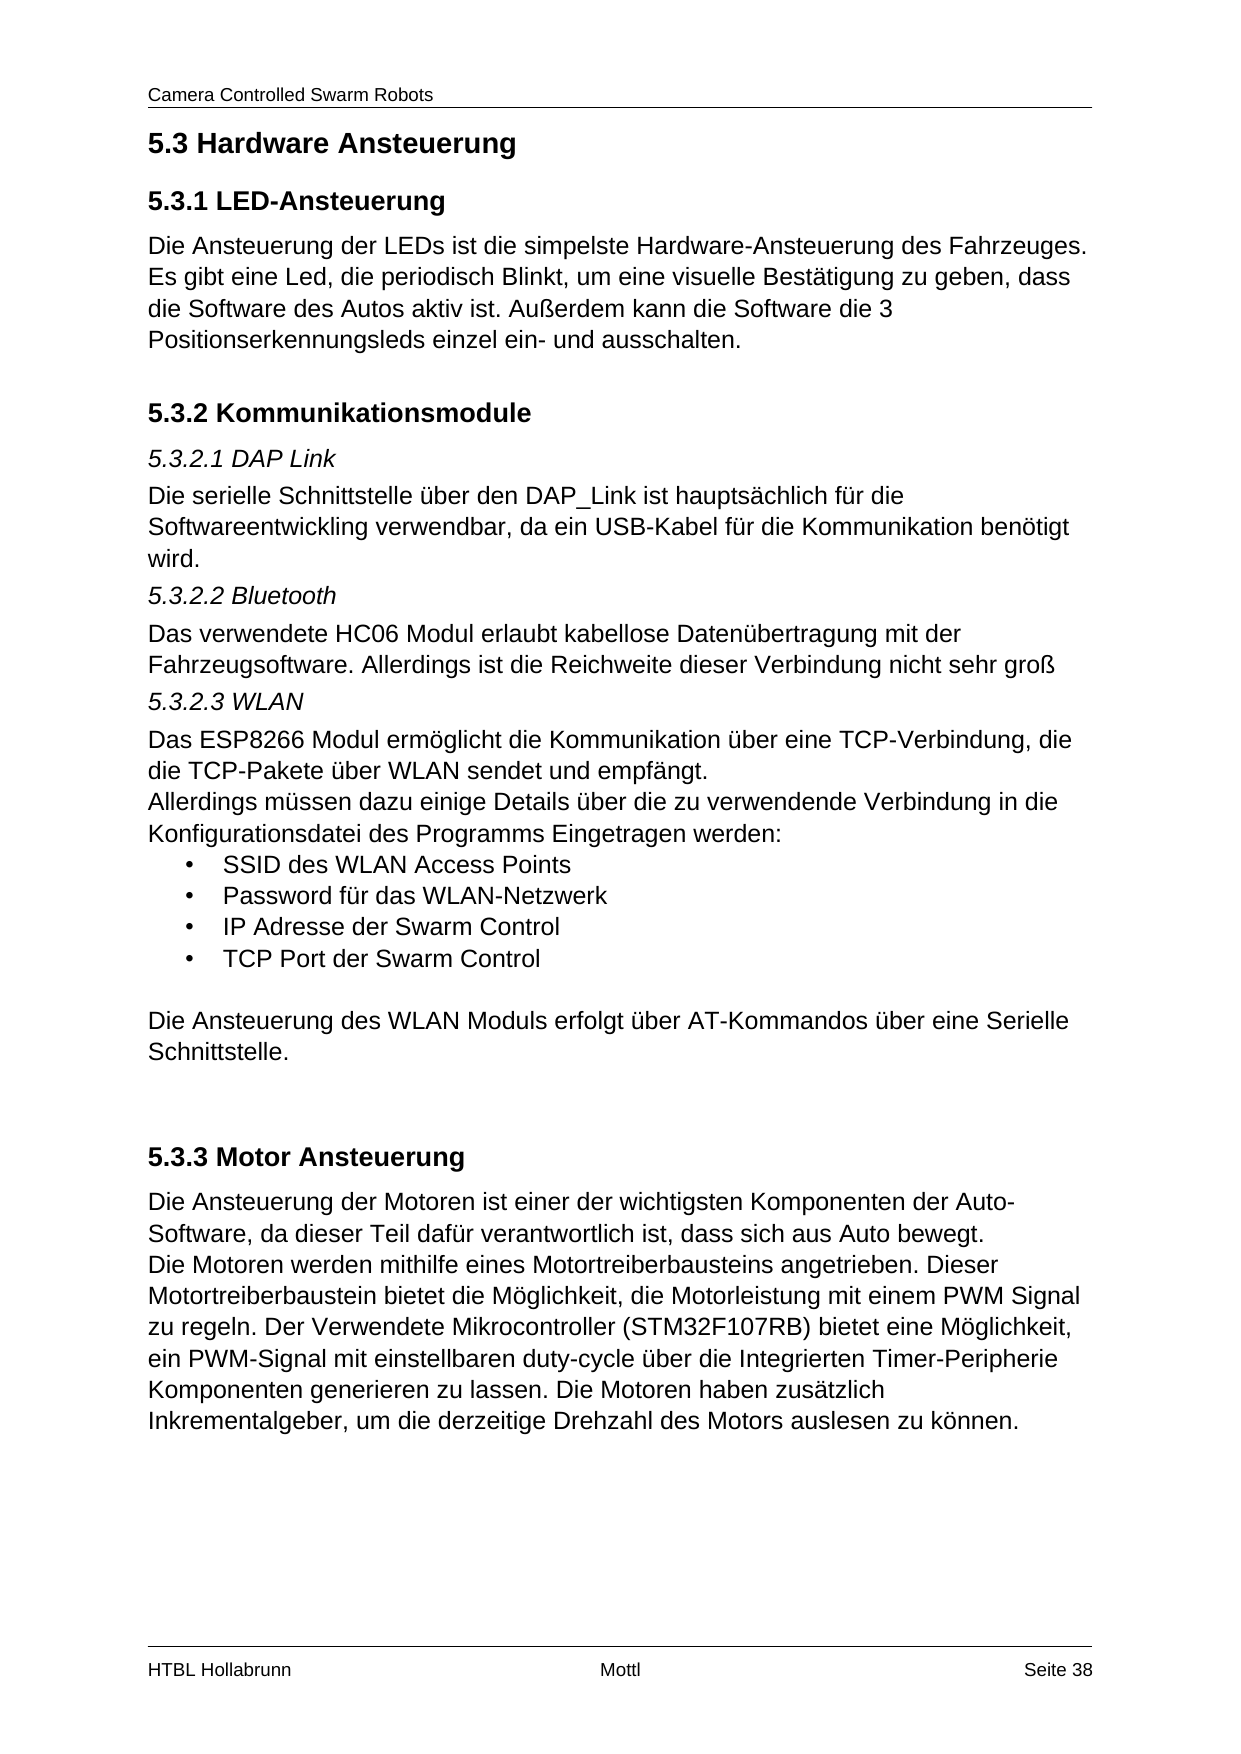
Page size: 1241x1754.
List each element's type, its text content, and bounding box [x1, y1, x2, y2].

text Die Ansteuerung der Motoren ist einer der wichtigsten Komponenten der Auto-Software, da dieser Teil dafür verantwortlich ist, dass sich aus Auto bewegt. [148, 1185, 1092, 1247]
text Die Motoren werden mithilfe eines Motortreiberbausteins angetrieben. Dieser Motortreiberbaustein bietet die Möglichkeit, die Motorleistung mit einem PWM Signal zu regeln. Der Verwendete Mikrocontroller (STM32F107RB) bietet eine Möglichkeit, ein PWM-Signal mit einstellbaren duty-cycle über die Integrierten Timer-Peripherie Komponenten generieren zu lassen. Die Motoren haben zusätzlich Inkrementalgeber, um die derzeitige Drehzahl des Motors auslesen zu können. [148, 1247, 1092, 1435]
text Das verwendete HC06 Modul erlaubt kabellose Datenübertragung mit der Fahrzeugsoftware. Allerdings ist die Reichweite dieser Verbindung nicht sehr groß [148, 616, 1092, 679]
list IP Adresse der Swarm Control [185, 910, 1092, 941]
subtitle Motor Ansteuerung [148, 1141, 1092, 1172]
subtitle Bluetooth [148, 579, 1092, 610]
text Allerdings müssen dazu einige Details über die zu verwendende Verbindung in die Konfigurationsdatei des Programms Eingetragen werden: [148, 785, 1092, 847]
text Das ESP8266 Modul ermöglicht die Kommunikation über eine TCP-Verbindung, die die TCP-Pakete über WLAN sendet und empfängt. [148, 722, 1092, 785]
subtitle Kommunikationsmodule [148, 397, 1092, 429]
subtitle WLAN [148, 685, 1092, 716]
list Password für das WLAN-Netzwerk [185, 879, 1092, 910]
subtitle Hardware Ansteuerung [148, 126, 1092, 160]
text Die serielle Schnittstelle über den DAP_Link ist hauptsächlich für die Softwareentwickling verwendbar, da ein USB-Kabel für die Kommunikation benötigt wird. [148, 479, 1092, 572]
text Die Ansteuerung des WLAN Moduls erfolgt über AT-Kommandos über eine Serielle Schnittstelle. [148, 1004, 1092, 1066]
subtitle LED-Ansteuerung [148, 185, 1092, 216]
list TCP Port der Swarm Control [185, 941, 1092, 972]
subtitle DAP Link [148, 441, 1092, 472]
text Die Ansteuerung der LEDs ist die simpelste Hardware-Ansteuerung des Fahrzeuges. Es gibt eine Led, die periodisch Blinkt, um eine visuelle Bestätigung zu geben, dass die Software des Autos aktiv ist. Außerdem kann die Software die 3 Positionserkennungsleds einzel ein- und ausschalten. [148, 229, 1092, 354]
list SSID des WLAN Access Points [185, 847, 1092, 879]
